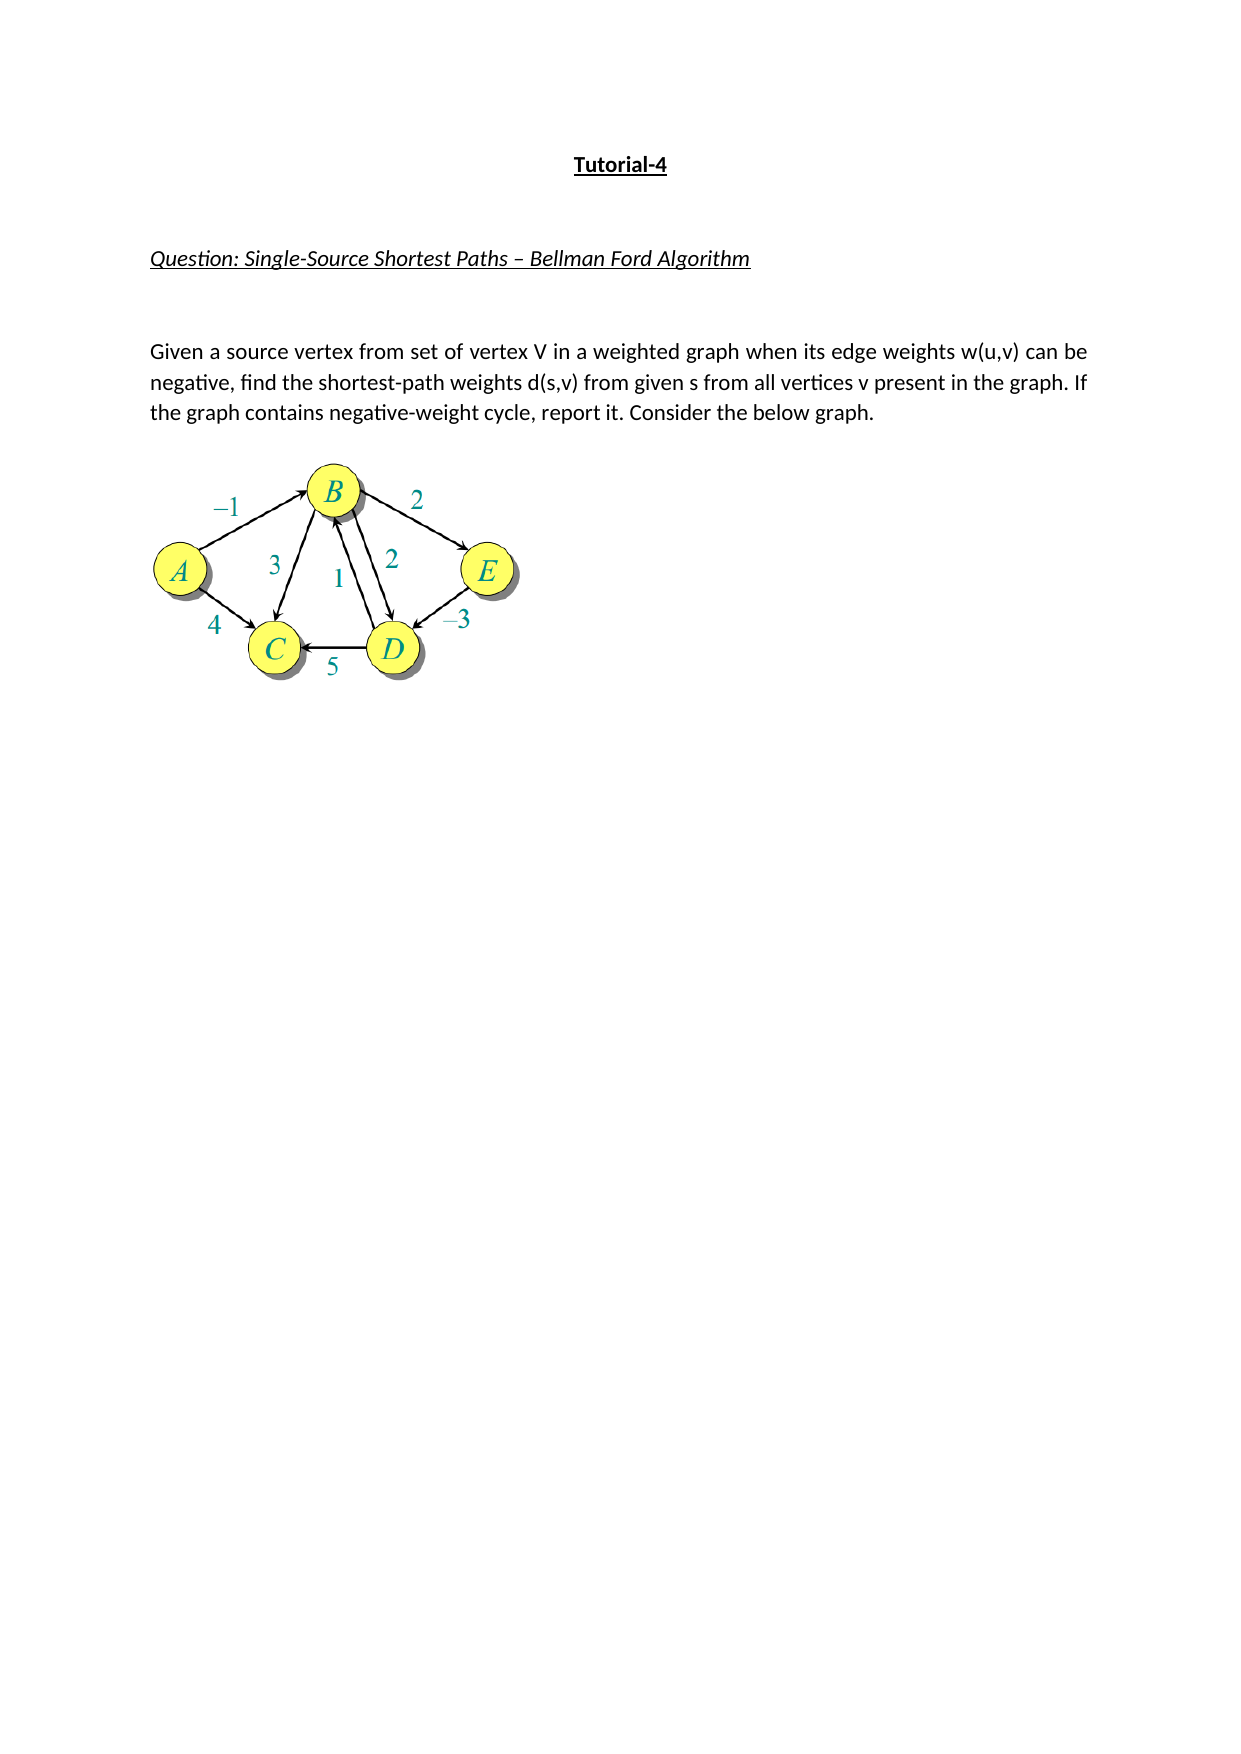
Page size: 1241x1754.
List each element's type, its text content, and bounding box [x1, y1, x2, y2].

picture [150, 444, 521, 688]
text Question: Single-Source Shortest Paths – Bellman Ford Algorithm [150, 244, 1090, 272]
text Given a source vertex from set of vertex V in a weighted graph when its edge weights w(u,v) can be negative, find the shortest-path weights d(s,v) from given s from all vertices v present in the graph. If the graph contains negative-weight cycle, report it. Consider the below graph. [150, 337, 1090, 426]
text Tutorial-4 [150, 150, 1090, 178]
